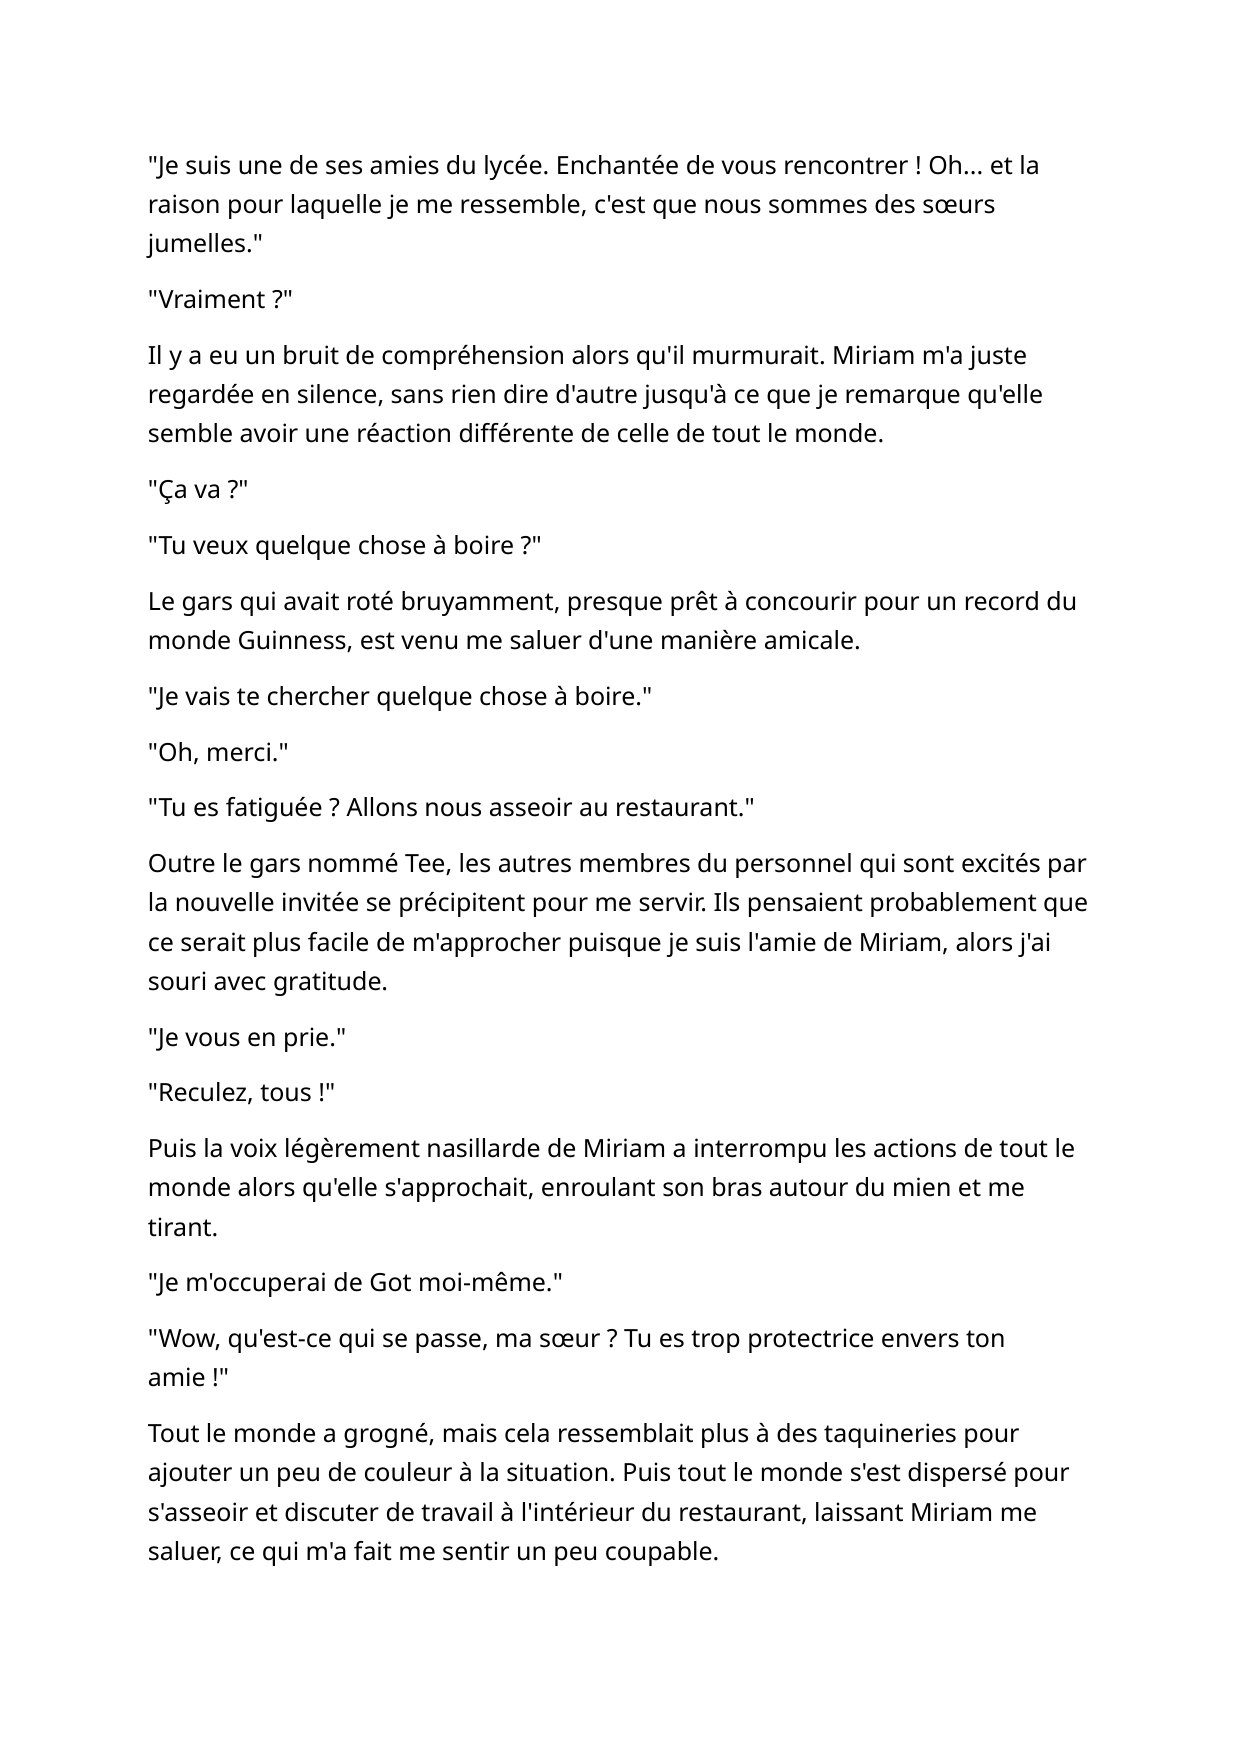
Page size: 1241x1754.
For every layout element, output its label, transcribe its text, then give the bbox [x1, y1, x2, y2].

text "Tu veux quelque chose à boire ?" [148, 528, 1093, 562]
text Outre le gars nommé Tee, les autres membres du personnel qui sont excités par la nouvelle invitée se précipitent pour me servir. Ils pensaient probablement que ce serait plus facile de m'approcher puisque je suis l'amie de Miriam, alors j'ai souri avec gratitude. [148, 846, 1093, 997]
text "Je vous en prie." [148, 1019, 1093, 1053]
text Tout le monde a grogné, mais cela ressemblait plus à des taquineries pour ajouter un peu de couleur à la situation. Puis tout le monde s'est dispersé pour s'asseoir et discuter de travail à l'intérieur du restaurant, laissant Miriam me saluer, ce qui m'a fait me sentir un peu coupable. [148, 1416, 1093, 1567]
text Puis la voix légèrement nasillarde de Miriam a interrompu les actions de tout le monde alors qu'elle s'approchait, enroulant son bras autour du mien et me tirant. [148, 1131, 1093, 1243]
text "Je vais te chercher quelque chose à boire." [148, 678, 1093, 712]
text "Reculez, tous !" [148, 1075, 1093, 1109]
text Le gars qui avait roté bruyamment, presque prêt à concourir pour un record du monde Guinness, est venu me saluer d'une manière amicale. [148, 583, 1093, 657]
text "Tu es fatiguée ? Allons nous asseoir au restaurant." [148, 790, 1093, 824]
text "Je m'occuperai de Got moi-même." [148, 1265, 1093, 1299]
text "Ça va ?" [148, 472, 1093, 506]
text "Vraiment ?" [148, 282, 1093, 316]
text Il y a eu un bruit de compréhension alors qu'il murmurait. Miriam m'a juste regardée en silence, sans rien dire d'autre jusqu'à ce que je remarque qu'elle semble avoir une réaction différente de celle de tout le monde. [148, 338, 1093, 450]
text "Oh, merci." [148, 734, 1093, 768]
text "Je suis une de ses amies du lycée. Enchantée de vous rencontrer ! Oh... et la raison pour laquelle je me ressemble, c'est que nous sommes des sœurs jumelles." [148, 148, 1093, 260]
text "Wow, qu'est-ce qui se passe, ma sœur ? Tu es trop protectrice envers ton amie !" [148, 1321, 1093, 1394]
